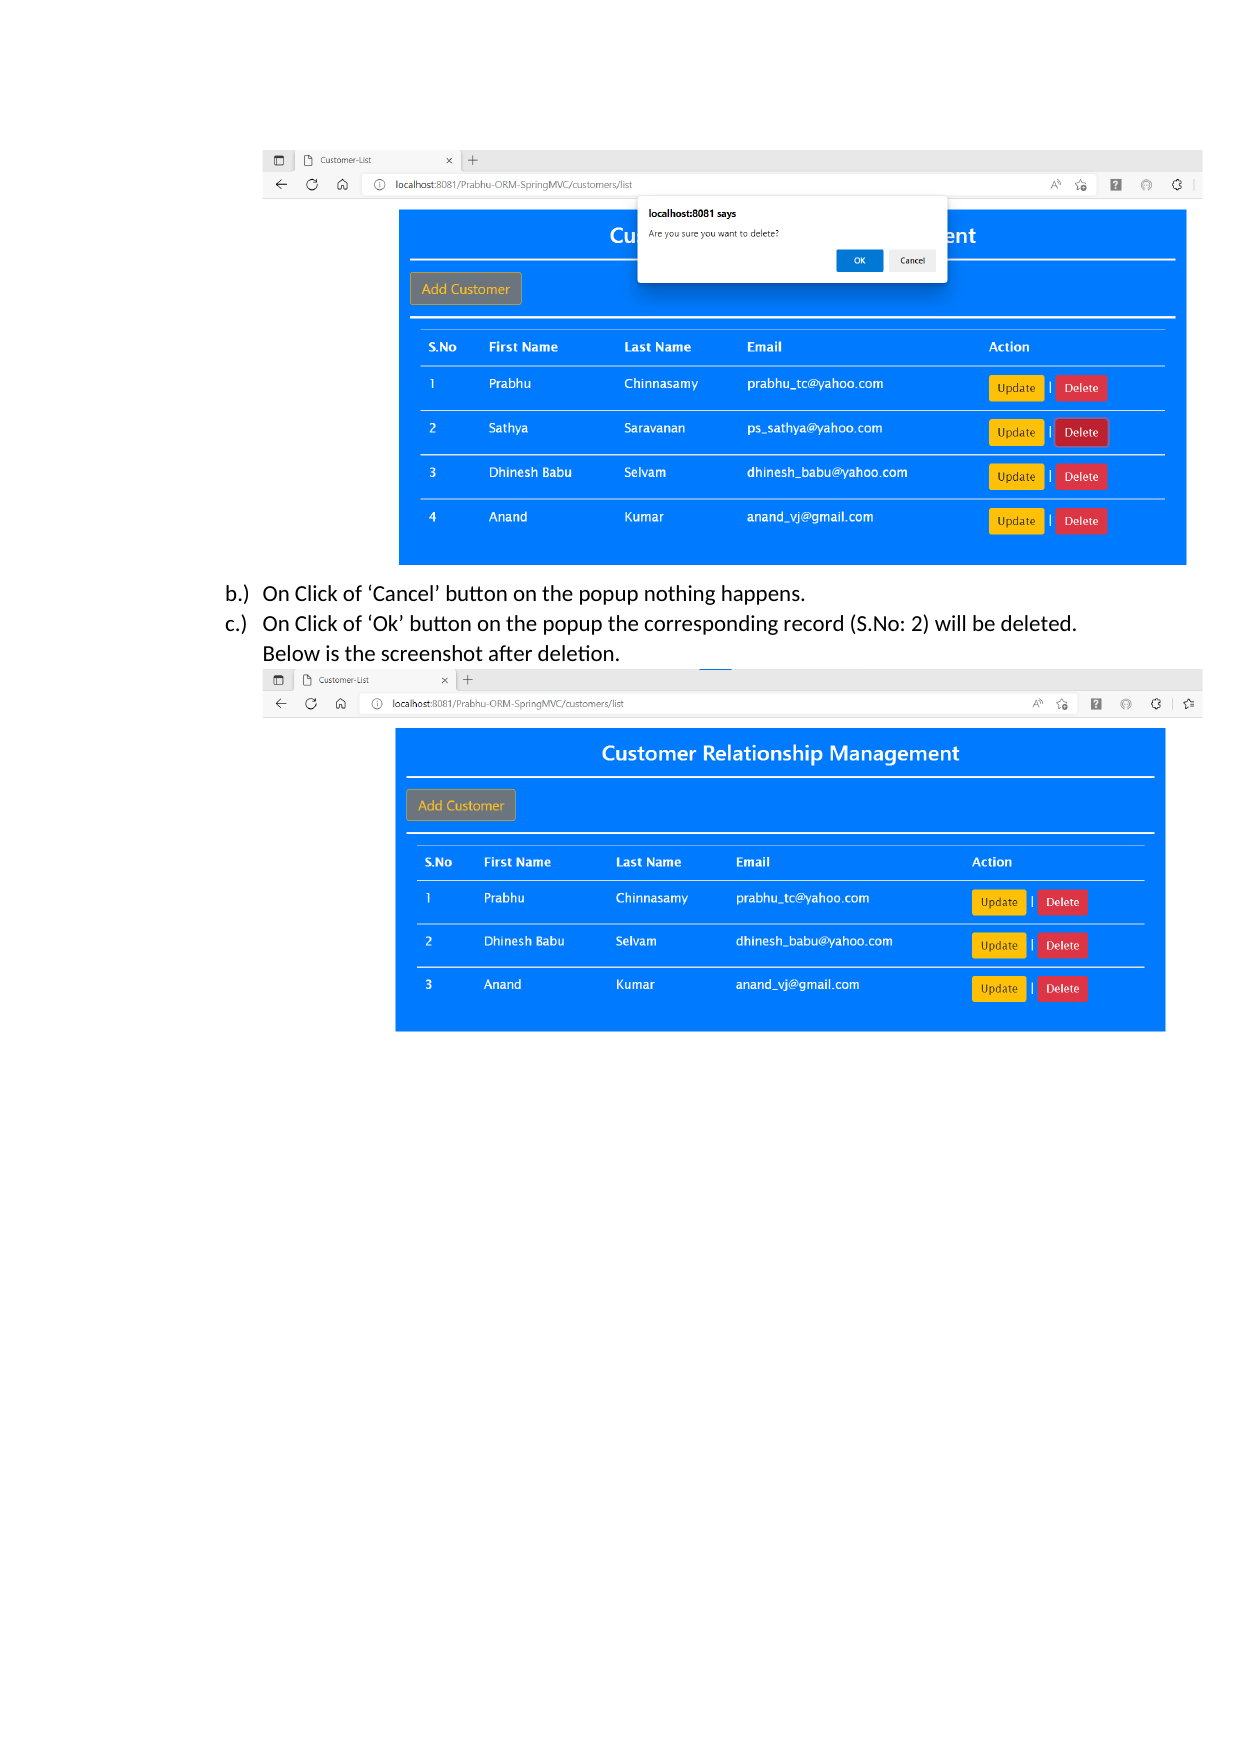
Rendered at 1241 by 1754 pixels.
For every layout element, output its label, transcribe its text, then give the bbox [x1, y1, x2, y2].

picture [262, 669, 1203, 1060]
list On Click of ‘Ok’ button on the popup the corresponding record (S.No: 2) will be deleted. Below is the screenshot after deletion. [225, 609, 1090, 667]
list On Click of ‘Cancel’ button on the popup nothing happens. [225, 579, 1090, 607]
picture [262, 150, 1203, 577]
